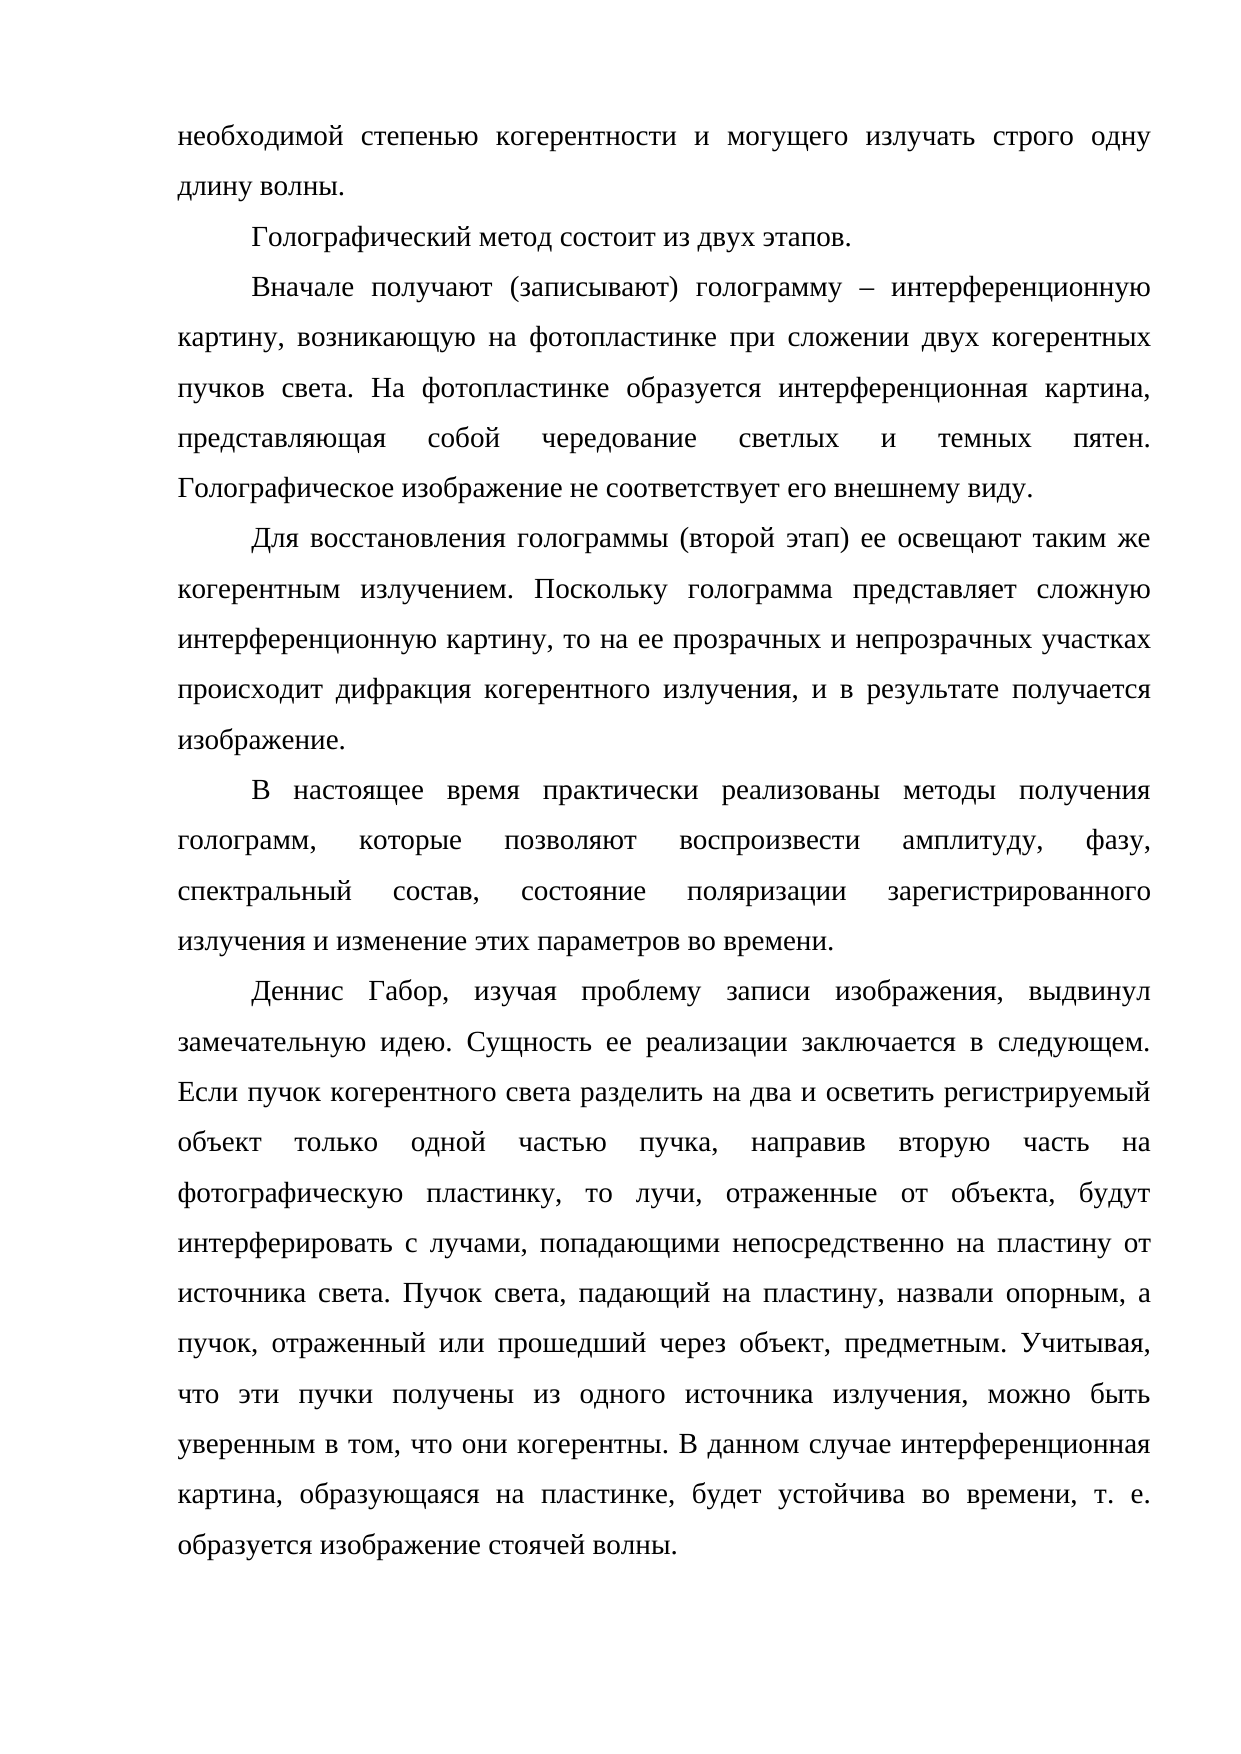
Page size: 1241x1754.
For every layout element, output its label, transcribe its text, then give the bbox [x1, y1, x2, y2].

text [177, 118, 1152, 202]
text Голографический метод состоит из двух этапов. [177, 219, 1152, 252]
text Для восстановления голограммы (второй этап) ее освещают таким же когерентным излучением. Поскольку голограмма представляет сложную интерференционную картину, то на ее прозрачных и непрозрачных участках происходит дифракция когерентного излучения, и в результате получается изображение. [177, 521, 1152, 755]
text Деннис Габор, изучая проблему записи изображения, выдвинул замечательную идею. Сущность ее реализации заключается в следующем. Если пучок когерентного света разделить на два и осветить регистрируемый объект только одной частью пучка, направив вторую часть на фотографическую пластинку, то лучи, отраженные от объекта, будут интерферировать с лучами, попадающими непосредственно на пластину от источника света. Пучок света, падающий на пластину, назвали опорным, а пучок, отраженный или прошедший через объект, предметным. Учитывая, что эти пучки получены из одного источника излучения, можно быть уверенным в том, что они когерентны. В данном случае интерференционная картина, образующаяся на пластинке, будет устойчива во времени, т. е. образуется изображение стоячей волны. [177, 973, 1152, 1560]
text Вначале получают (записывают) голограмму – интерференционную картину, возникающую на фотопластинке при сложении двух когерентных пучков света. На фотопластинке образуется интерференционная картина, представляющая собой чередование светлых и темных пятен. Голографическое изображение не соответствует его внешнему виду. [177, 269, 1152, 504]
text В настоящее время практически реализованы методы получения голограмм, которые позволяют воспроизвести амплитуду, фазу, спектральный состав, состояние поляризации зарегистрированного излучения и изменение этих параметров во времени. [177, 772, 1152, 957]
